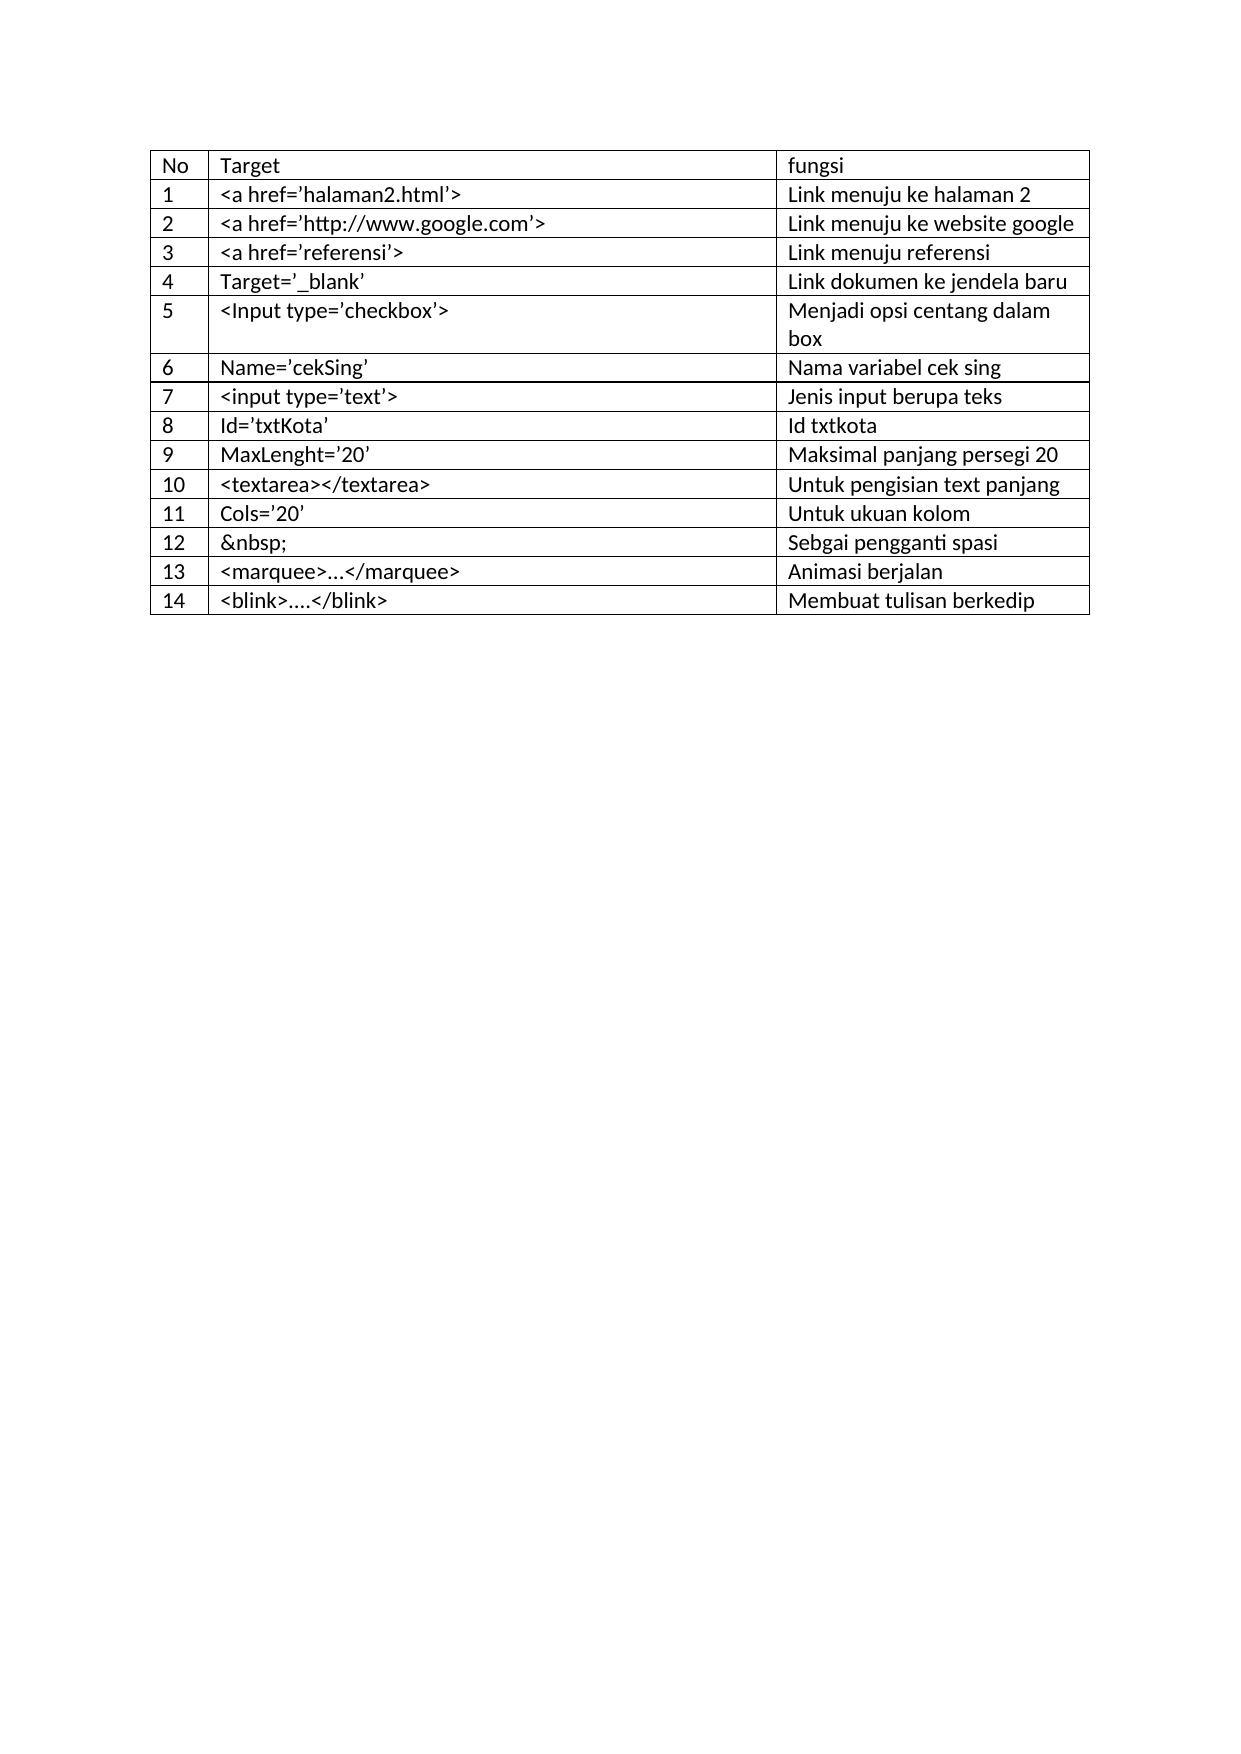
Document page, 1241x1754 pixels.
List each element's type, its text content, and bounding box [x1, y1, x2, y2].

table_cell 8 [151, 412, 208, 439]
table_cell 6 [151, 354, 208, 381]
table_cell <Input type=’checkbox’> [209, 296, 776, 352]
table_cell MaxLenght=’20’ [209, 441, 776, 469]
table_cell Name=’cekSing’ [209, 354, 776, 381]
table_cell Id=’txtKota’ [209, 412, 776, 439]
table_cell Link menuju ke halaman 2 [777, 180, 1089, 208]
table_cell Maksimal panjang persegi 20 [777, 441, 1089, 469]
table_cell Cols=’20’ [209, 499, 776, 527]
table_cell Link dokumen ke jendela baru [777, 267, 1089, 295]
table_cell 1 [151, 180, 208, 208]
table_cell 10 [151, 470, 208, 498]
table_cell Link menuju ke website google [777, 209, 1089, 237]
table_cell Untuk ukuan kolom [777, 499, 1089, 527]
table_cell <a href=’referensi’> [209, 238, 776, 266]
table_header fungsi [777, 151, 1089, 179]
table_cell 11 [151, 499, 208, 527]
table_cell Animasi berjalan [777, 557, 1089, 585]
table_cell <input type=’text’> [209, 383, 776, 411]
table_cell Id txtkota [777, 412, 1089, 439]
table_header Target [209, 151, 776, 179]
table_cell Target=’_blank’ [209, 267, 776, 295]
table_cell Nama variabel cek sing [777, 354, 1089, 381]
table_cell Menjadi opsi centang dalam box [777, 296, 1089, 352]
table_cell 12 [151, 528, 208, 556]
table_cell 14 [151, 586, 208, 614]
table_cell 5 [151, 296, 208, 352]
table_cell 2 [151, 209, 208, 237]
table_cell <blink>....</blink> [209, 586, 776, 614]
table_cell Membuat tulisan berkedip [777, 586, 1089, 614]
table_cell 4 [151, 267, 208, 295]
table_cell <a href=’http://www.google.com’> [209, 209, 776, 237]
table_cell 9 [151, 441, 208, 469]
table_cell <textarea></textarea> [209, 470, 776, 498]
table_cell Untuk pengisian text panjang [777, 470, 1089, 498]
table_cell Sebgai pengganti spasi [777, 528, 1089, 556]
table_header No [151, 151, 208, 179]
table_cell <marquee>...</marquee> [209, 557, 776, 585]
table_cell &nbsp; [209, 528, 776, 556]
table_cell <a href=’halaman2.html’> [209, 180, 776, 208]
table_cell Jenis input berupa teks [777, 383, 1089, 411]
table_cell 7 [151, 383, 208, 411]
table_cell 3 [151, 238, 208, 266]
table_cell Link menuju referensi [777, 238, 1089, 266]
table_cell 13 [151, 557, 208, 585]
